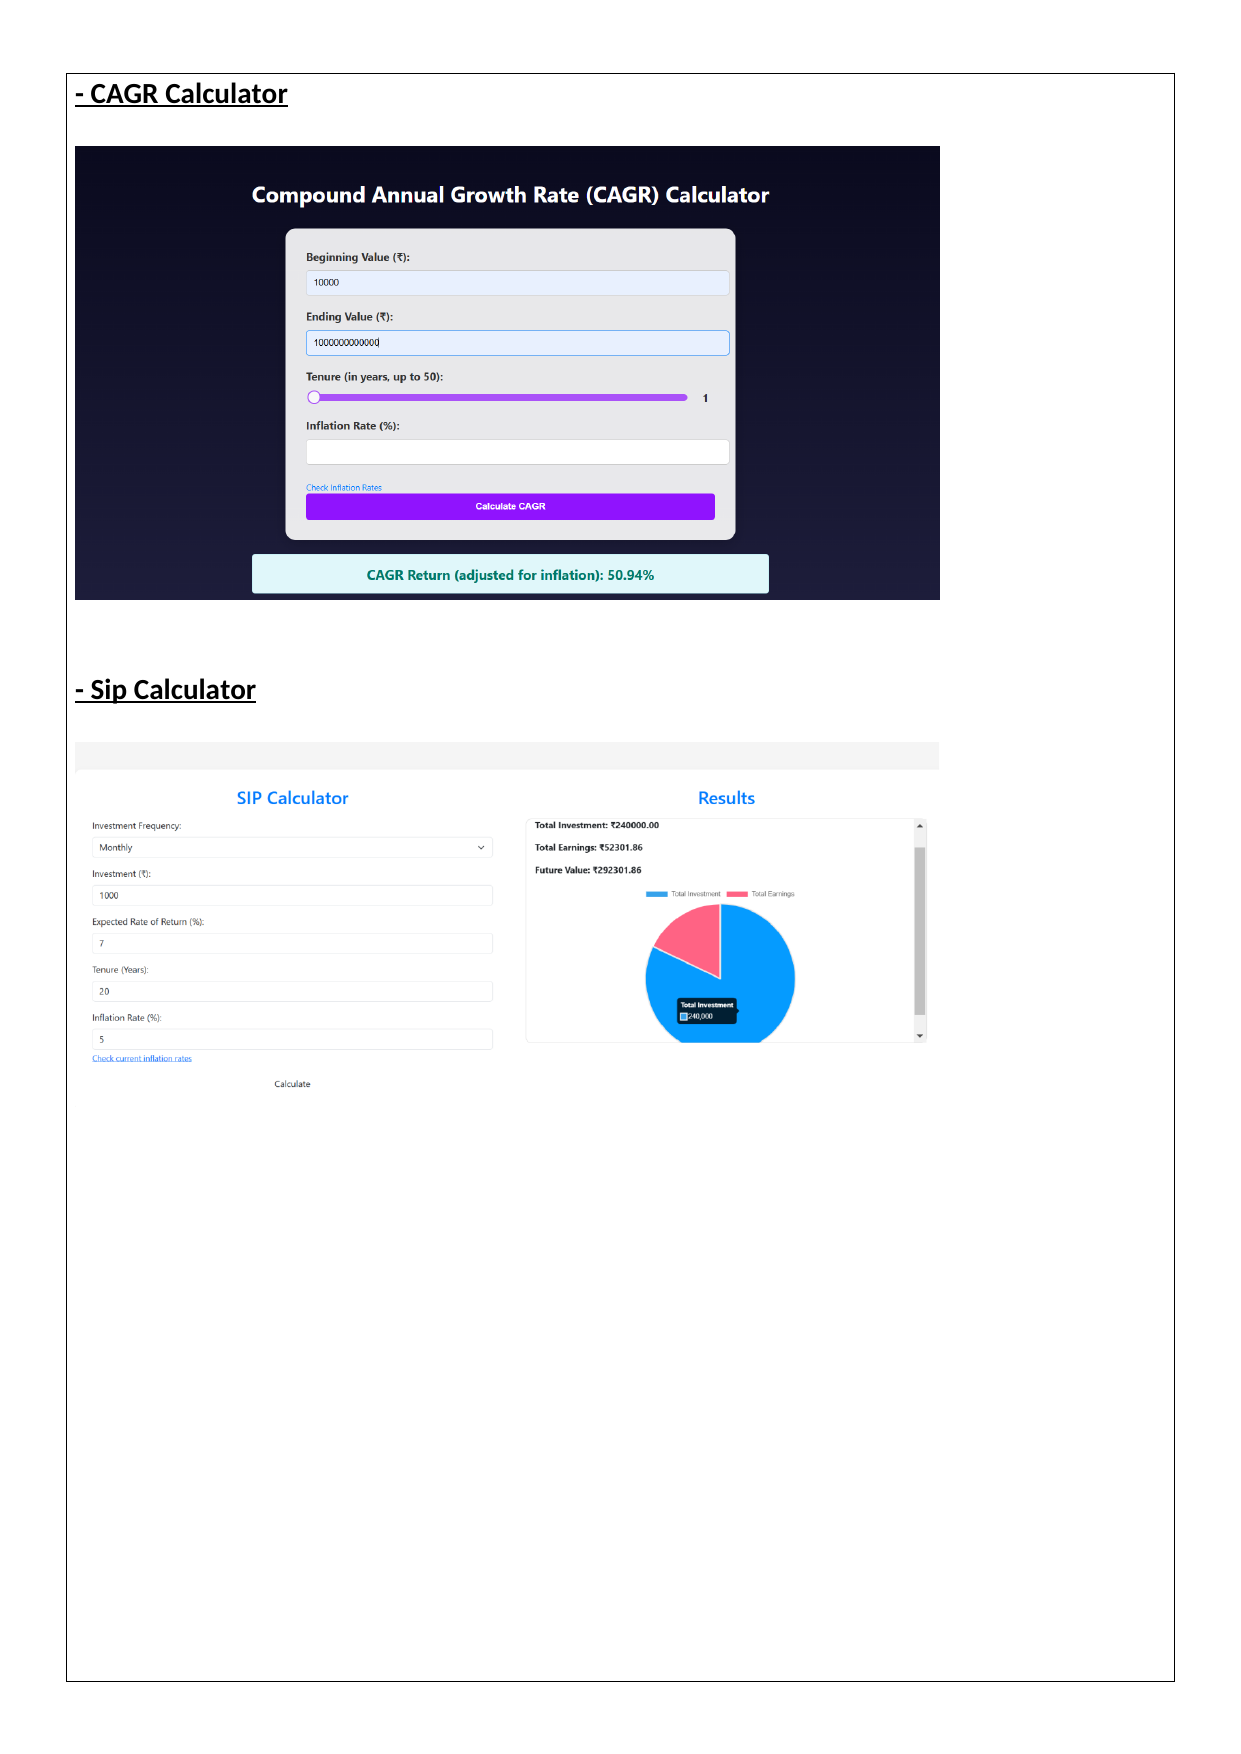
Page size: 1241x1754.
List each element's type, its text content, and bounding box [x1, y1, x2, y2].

picture [75, 146, 940, 600]
picture [75, 742, 940, 1107]
text - Sip Calculator [75, 671, 1165, 706]
text - CAGR Calculator [75, 75, 1165, 111]
